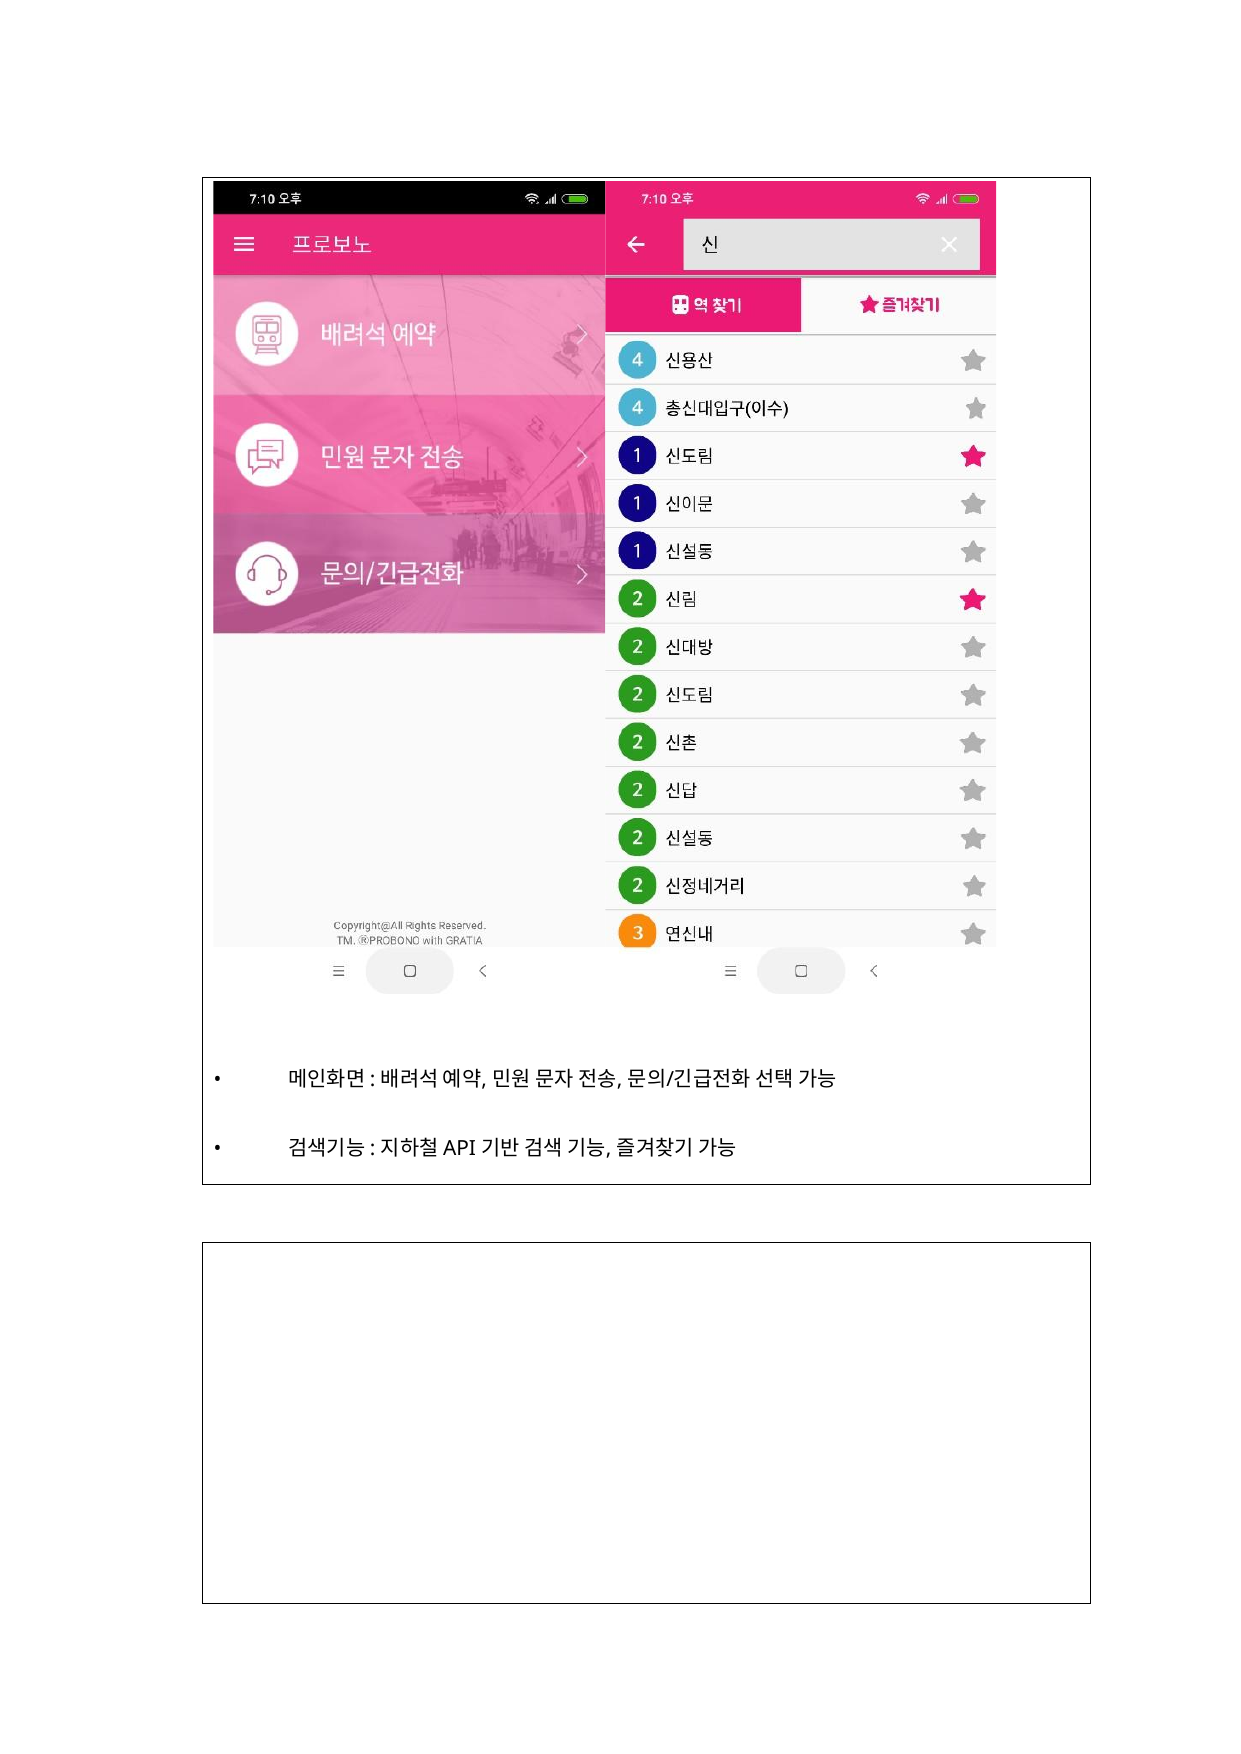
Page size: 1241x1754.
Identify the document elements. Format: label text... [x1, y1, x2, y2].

picture [213, 181, 997, 994]
table_header 메인화면 : 배려석 예약, 민원 문자 전송, 문의/긴급전화 선택 가능 검색기능 : 지하철 API 기반 검색 기능, 즐겨찾기 가능 [203, 178, 1090, 1184]
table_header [203, 1243, 1090, 1603]
